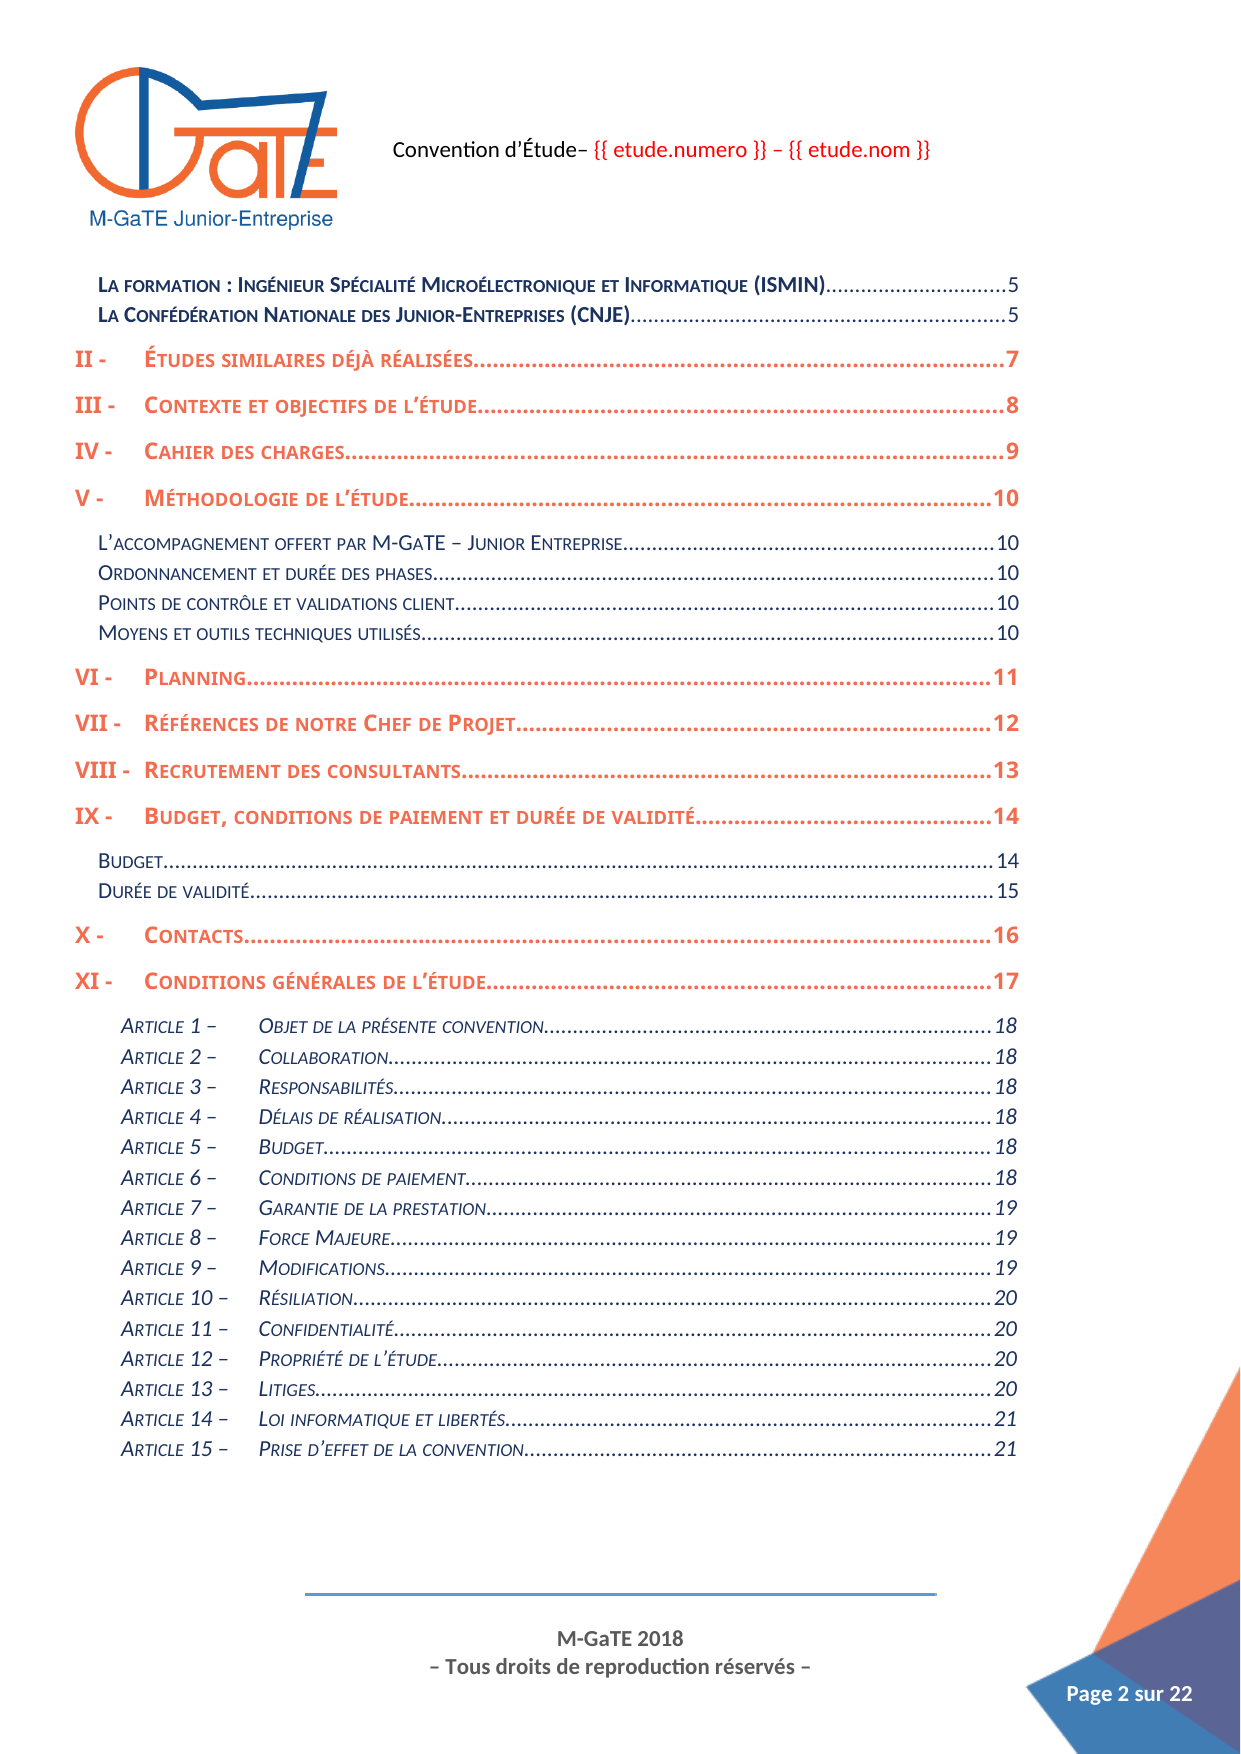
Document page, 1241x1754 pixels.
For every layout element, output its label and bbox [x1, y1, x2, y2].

picture [1014, 1356, 1241, 1754]
picture [75, 67, 337, 230]
